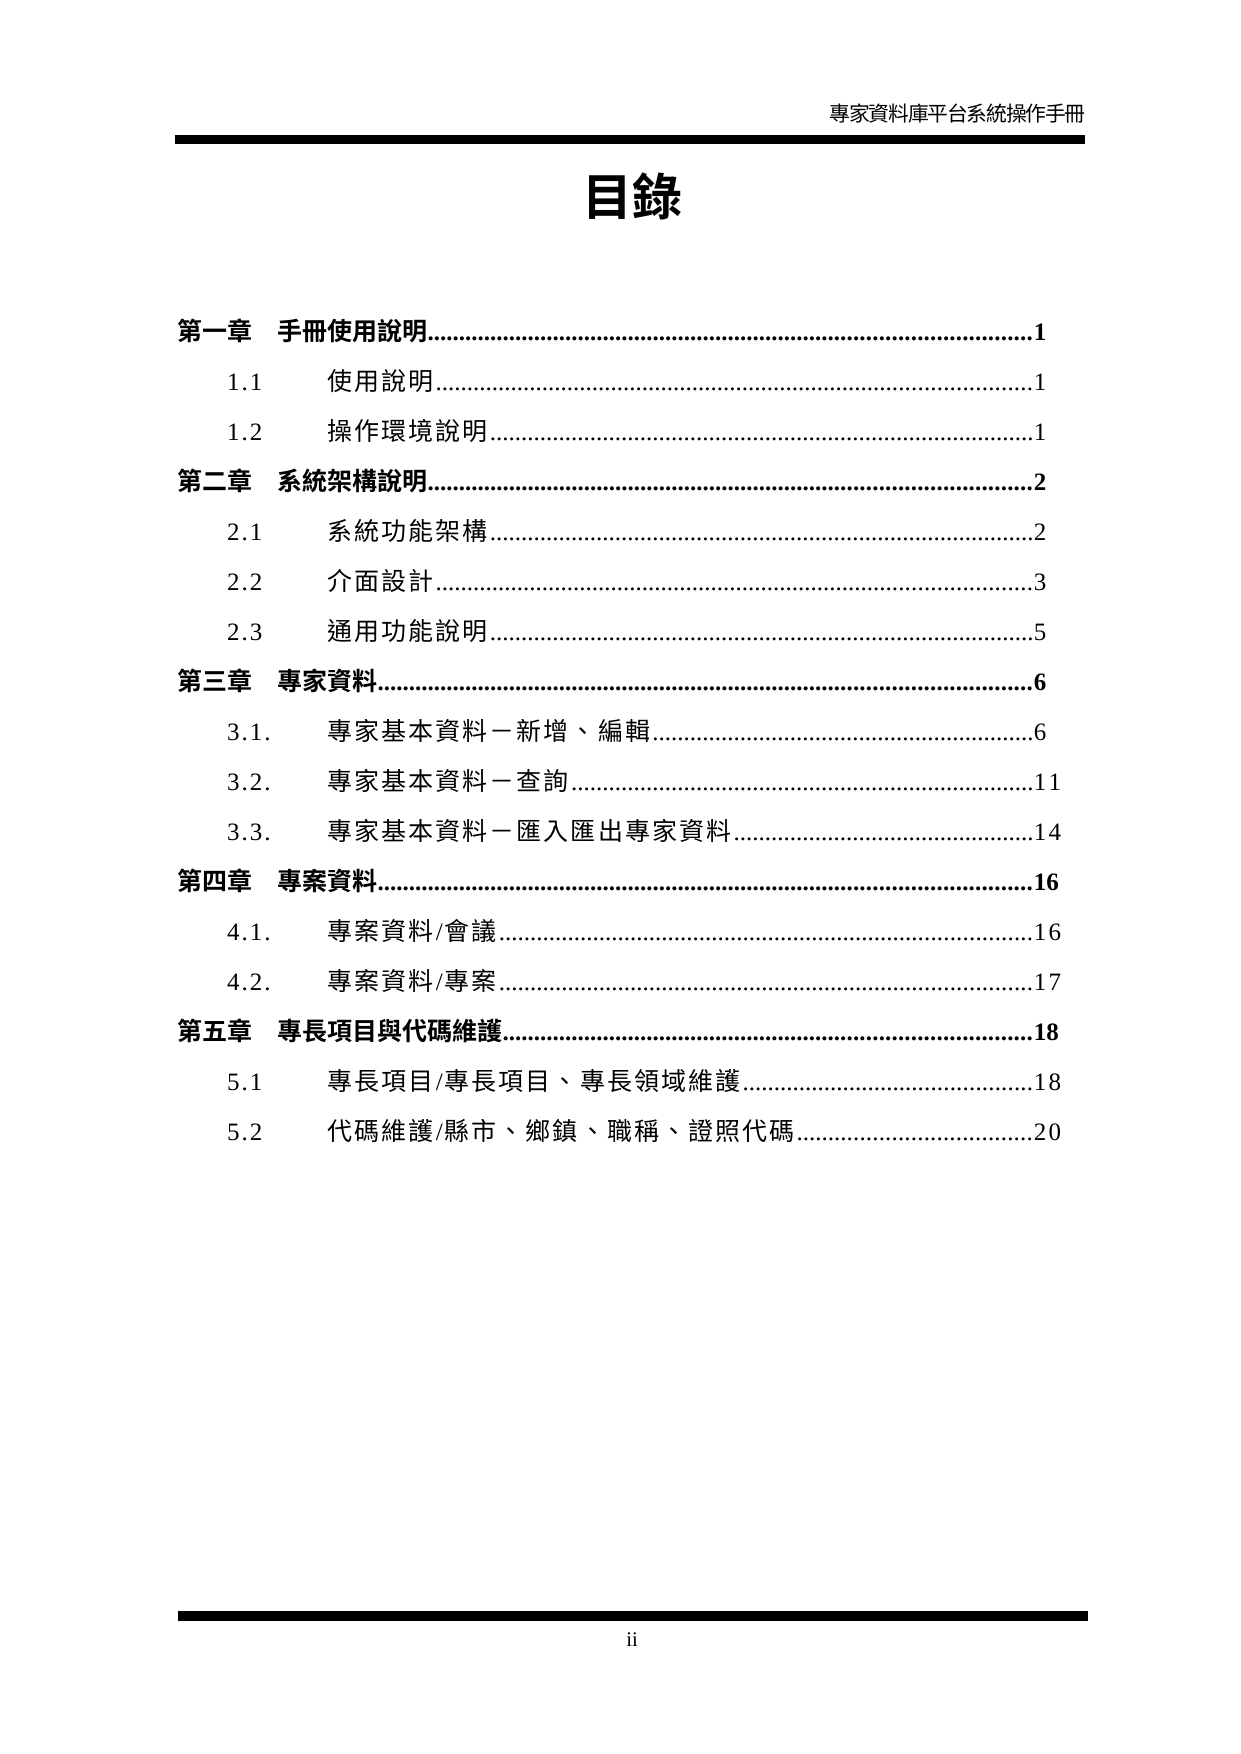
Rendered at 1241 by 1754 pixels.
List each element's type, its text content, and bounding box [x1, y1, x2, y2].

text 3.2. 專家基本資料－查詢 11 [227, 748, 998, 798]
text 4.2. 專案資料/專案 17 [227, 948, 998, 998]
text 3.1. 專家基本資料－新增、編輯 6 [227, 698, 998, 748]
text 2.1 系統功能架構 2 [227, 498, 998, 548]
text 3.3. 專家基本資料－匯入匯出專家資料 14 [227, 798, 998, 848]
text 第一章 手冊使用說明 1 [177, 298, 998, 348]
text 4.1. 專案資料/會議 16 [227, 898, 998, 948]
text 2.3 通用功能說明 5 [227, 598, 998, 648]
text 第四章 專案資料 16 [177, 848, 998, 898]
text 1.2 操作環境說明 1 [227, 398, 998, 448]
text 5.2 代碼維護/縣市、鄉鎮、職稱、證照代碼 20 [227, 1098, 998, 1148]
text 第五章 專長項目與代碼維護 18 [177, 998, 998, 1048]
text 目錄 [177, 157, 1087, 229]
text 2.2 介面設計 3 [227, 548, 998, 598]
text 1.1 使用說明 1 [227, 348, 998, 398]
text 5.1 專長項目/專長項目、專長領域維護 18 [227, 1048, 998, 1098]
text 第三章 專家資料 6 [177, 648, 998, 698]
text 第二章 系統架構說明 2 [177, 448, 998, 498]
